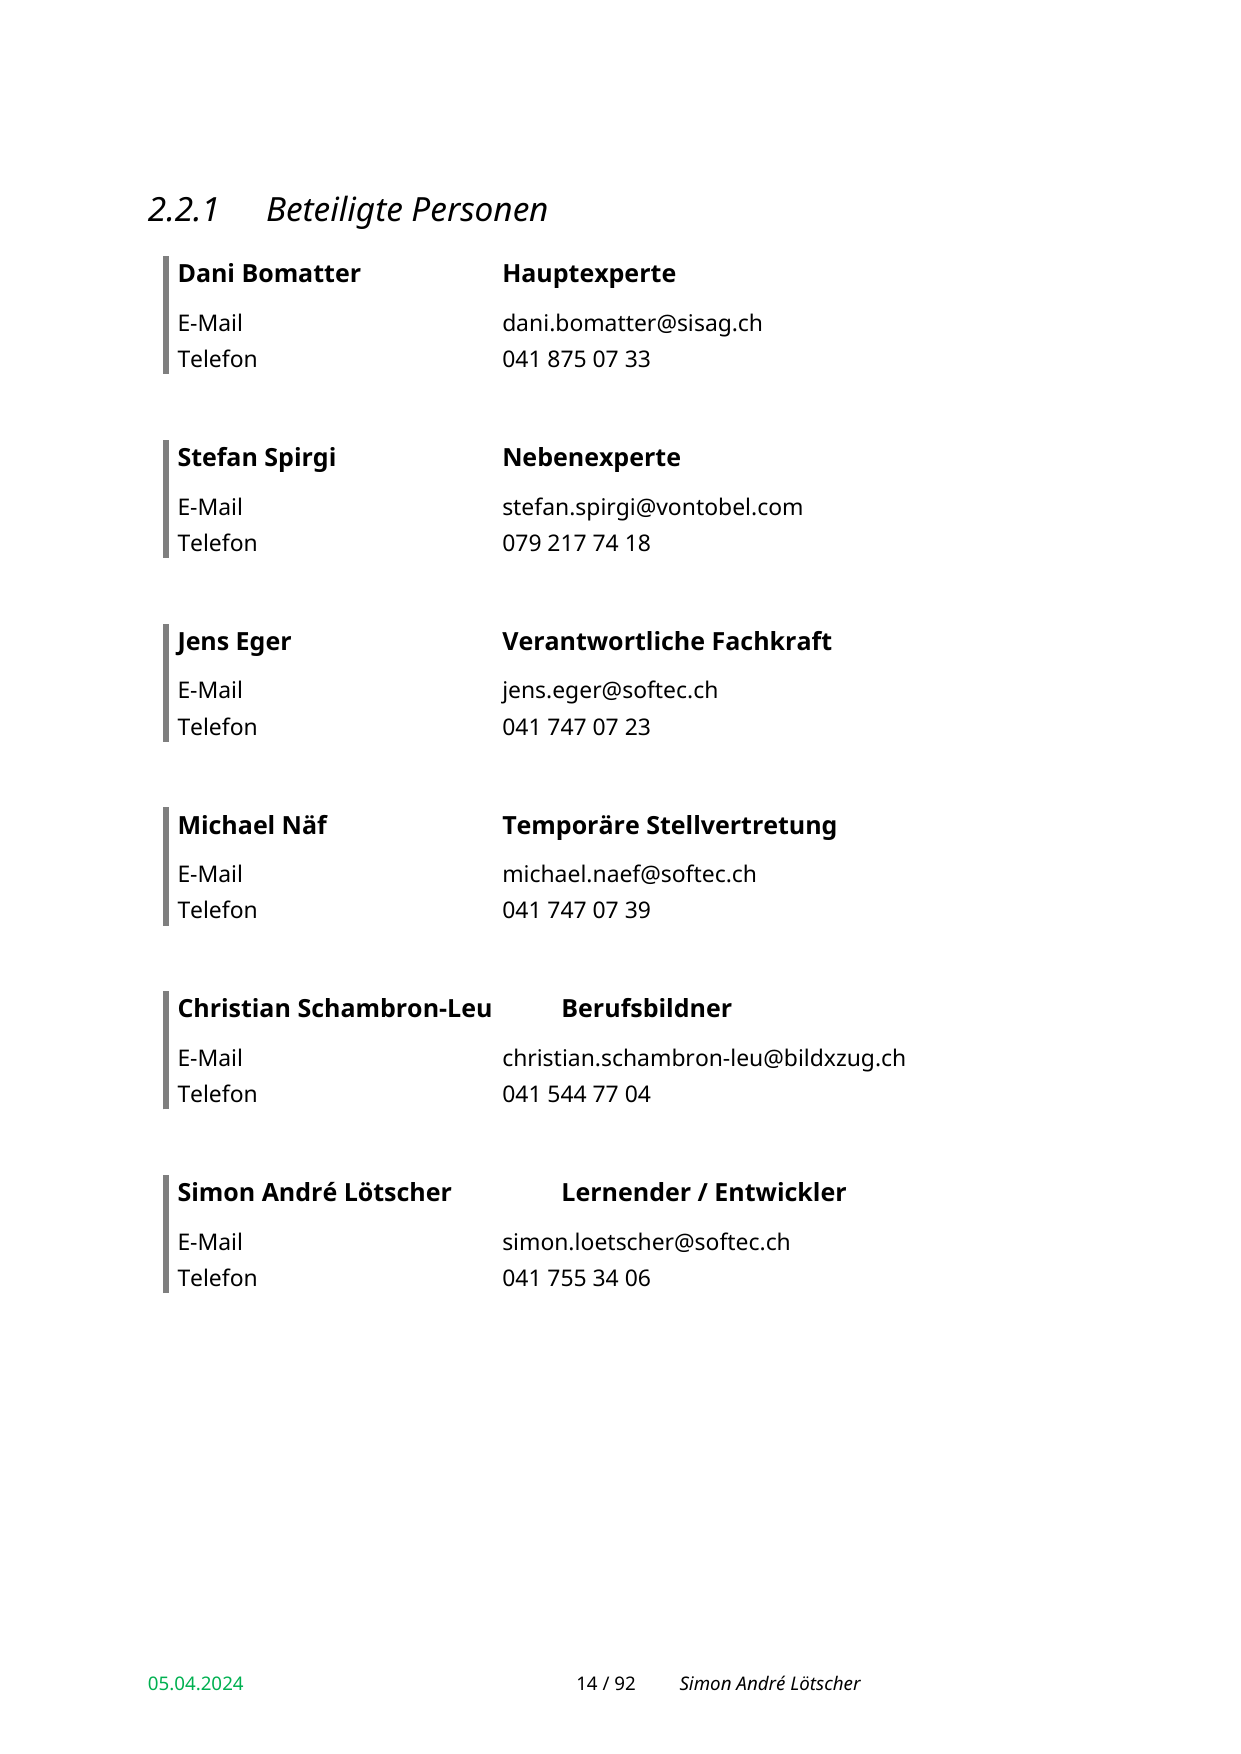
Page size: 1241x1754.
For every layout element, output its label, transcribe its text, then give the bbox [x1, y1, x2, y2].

text Telefon 041 755 34 06 [169, 1262, 1152, 1293]
text Dani Bomatter Hauptexperte [169, 256, 1152, 290]
text Christian Schambron-Leu Berufsbildner [169, 991, 1152, 1025]
text E-Mail stefan.spirgi@vontobel.com [169, 491, 1152, 522]
text E-Mail jens.eger@softec.ch [169, 674, 1152, 706]
text Simon André Lötscher Lernender / Entwickler [169, 1175, 1152, 1209]
text E-Mail christian.schambron-leu@bildxzug.ch [169, 1042, 1152, 1073]
text Michael Näf Temporäre Stellvertretung [169, 807, 1152, 841]
text Telefon 041 544 77 04 [169, 1078, 1152, 1109]
text E-Mail simon.loetscher@softec.ch [169, 1226, 1152, 1257]
text Jens Eger Verantwortliche Fachkraft [163, 623, 1152, 657]
text Telefon 041 747 07 39 [169, 894, 1152, 926]
text E-Mail michael.naef@softec.ch [169, 858, 1152, 889]
text Beteiligte Personen [148, 185, 1152, 231]
text Telefon 041 747 07 23 [169, 710, 1152, 742]
text Telefon 041 875 07 33 [169, 343, 1152, 374]
text Stefan Spirgi Nebenexperte [163, 439, 1152, 474]
text Telefon 079 217 74 18 [169, 527, 1152, 558]
text E-Mail dani.bomatter@sisag.ch [169, 307, 1152, 338]
